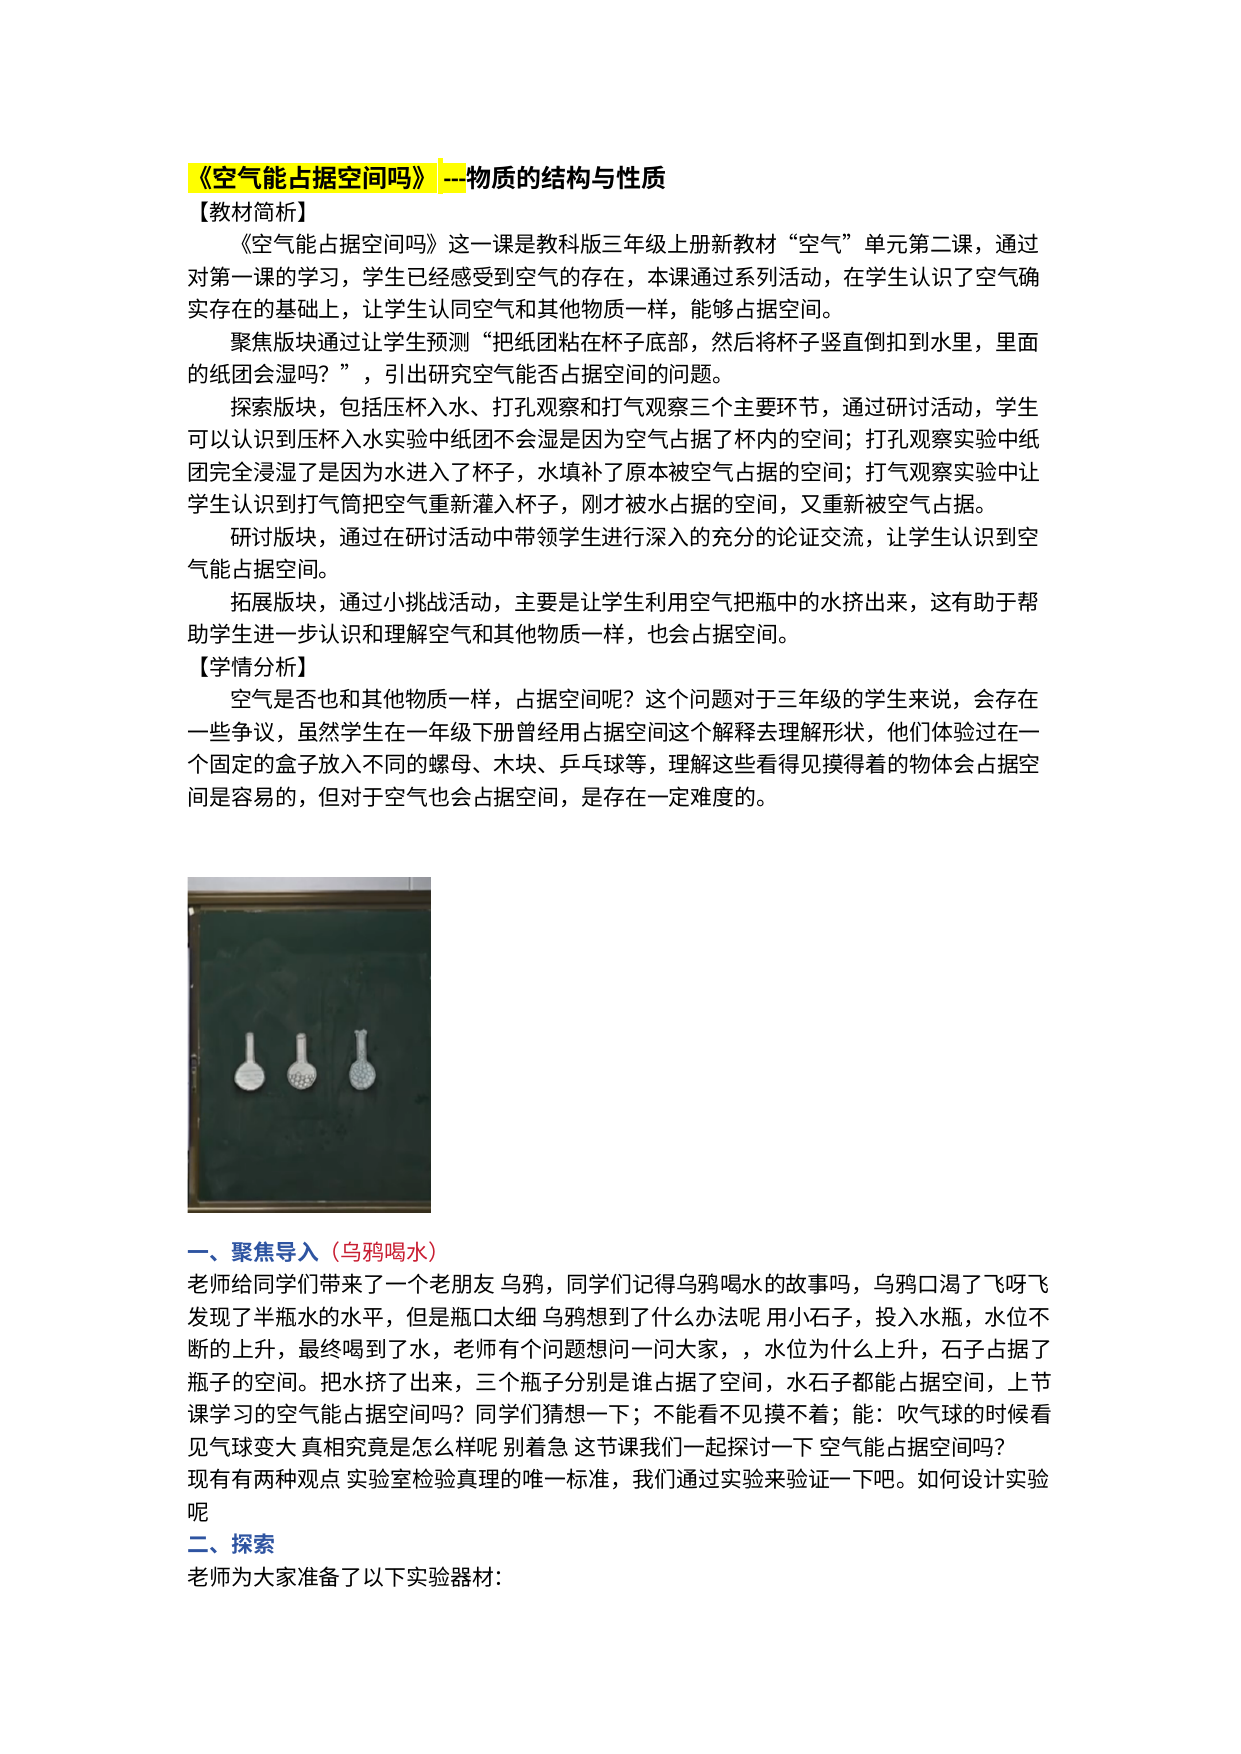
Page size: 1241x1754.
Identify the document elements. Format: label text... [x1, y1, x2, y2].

list 一、聚焦导入（乌鸦喝水） [187, 1234, 1053, 1267]
list 现有有两种观点 实验室检验真理的唯一标准，我们通过实验来验证一下吧。如何设计实验呢 [187, 1462, 1053, 1527]
text 探索版块，包括压杯入水、打孔观察和打气观察三个主要环节，通过研讨活动，学生可以认识到压杯入水实验中纸团不会湿是因为空气占据了杯内的空间；打孔观察实验中纸团完全浸湿了是因为水进入了杯子，水填补了原本被空气占据的空间；打气观察实验中让学生认识到打气筒把空气重新灌入杯子，刚才被水占据的空间，又重新被空气占据。 [187, 389, 1053, 519]
text 【教材简析】 [187, 194, 1053, 227]
text 聚焦版块通过让学生预测“把纸团粘在杯子底部，然后将杯子竖直倒扣到水里，里面的纸团会湿吗？”，引出研究空气能否占据空间的问题。 [187, 324, 1053, 389]
text 空气是否也和其他物质一样，占据空间呢？这个问题对于三年级的学生来说，会存在一些争议，虽然学生在一年级下册曾经用占据空间这个解释去理解形状，他们体验过在一个固定的盒子放入不同的螺母、木块、乒乓球等，理解这些看得见摸得着的物体会占据空间是容易的，但对于空气也会占据空间，是存在一定难度的。 [187, 682, 1053, 812]
text 【学情分析】 [187, 649, 1053, 682]
picture [187, 877, 431, 1213]
list 二、探索 [187, 1527, 1053, 1559]
list 老师给同学们带来了一个老朋友 乌鸦，同学们记得乌鸦喝水的故事吗，乌鸦口渴了飞呀飞 发现了半瓶水的水平，但是瓶口太细 乌鸦想到了什么办法呢 用小石子，投入水瓶，水位不断的上升，最终喝到了水，老师有个问题想问一问大家，，水位为什么上升，石子占据了瓶子的空间。把水挤了出来，三个瓶子分别是谁占据了空间，水石子都能占据空间，上节课学习的空气能占据空间吗？同学们猜想一下；不能看不见摸不着；能：吹气球的时候看见气球变大 真相究竟是怎么样呢 别着急 这节课我们一起探讨一下 空气能占据空间吗？ [187, 1267, 1053, 1462]
text 拓展版块，通过小挑战活动，主要是让学生利用空气把瓶中的水挤出来，这有助于帮助学生进一步认识和理解空气和其他物质一样，也会占据空间。 [187, 584, 1053, 649]
text 《空气能占据空间吗》这一课是教科版三年级上册新教材“空气”单元第二课，通过对第一课的学习，学生已经感受到空气的存在，本课通过系列活动，在学生认识了空气确实存在的基础上，让学生认同空气和其他物质一样，能够占据空间。 [187, 227, 1053, 324]
list 老师为大家准备了以下实验器材： [187, 1559, 1053, 1592]
text 研讨版块，通过在研讨活动中带领学生进行深入的充分的论证交流，让学生认识到空气能占据空间。 [187, 519, 1053, 584]
text 《空气能占据空间吗》 ---物质的结构与性质 [443, 162, 1053, 194]
